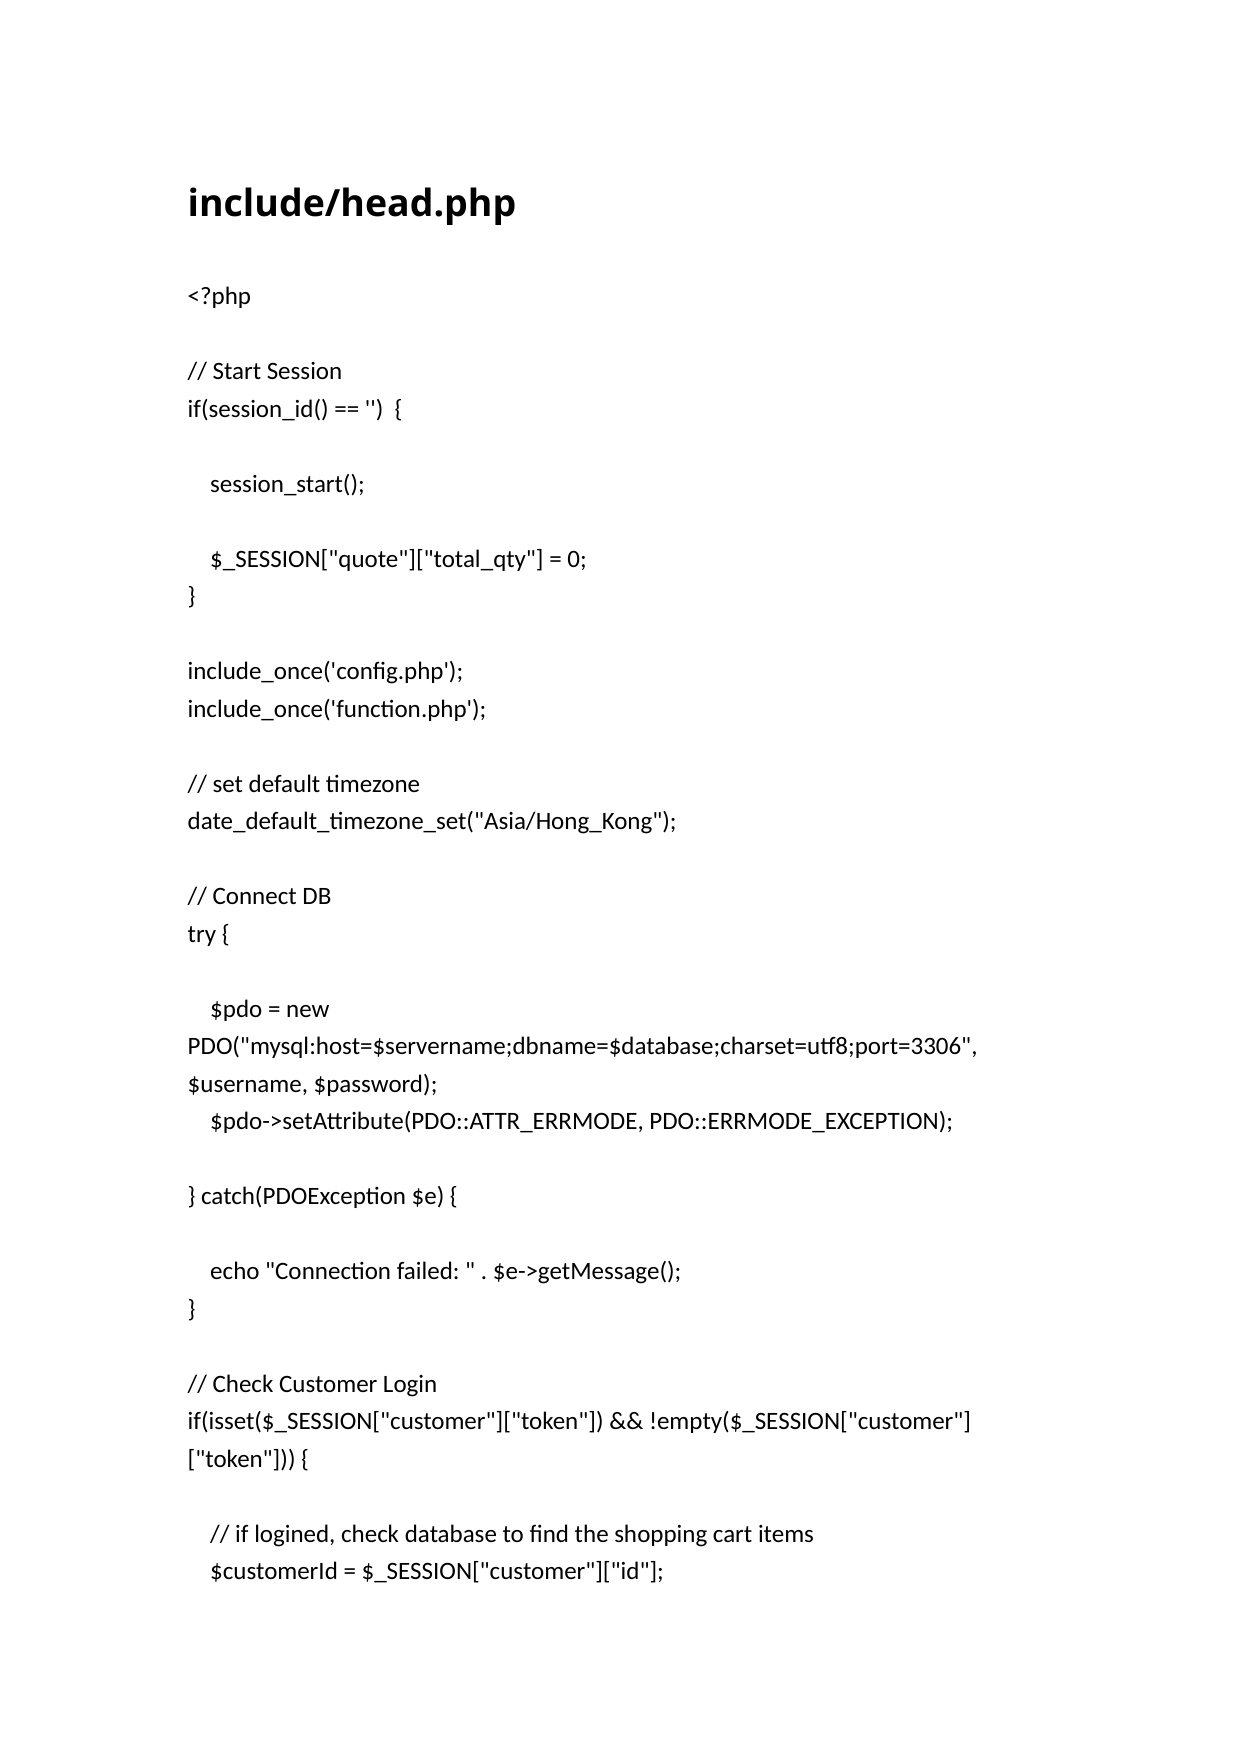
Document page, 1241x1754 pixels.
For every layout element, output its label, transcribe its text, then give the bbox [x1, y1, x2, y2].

text $_SESSION["quote"]["total_qty"] = 0; [187, 539, 1053, 577]
text $pdo->setAttribute(PDO::ATTR_ERRMODE, PDO::ERRMODE_EXCEPTION); [187, 1102, 1053, 1139]
text if(isset($_SESSION["customer"]["token"]) && !empty($_SESSION["customer"]["token"])) { [187, 1402, 1053, 1477]
text } [187, 577, 1053, 614]
text $pdo = new PDO("mysql:host=$servername;dbname=$database;charset=utf8;port=3306", $username, $password); [187, 989, 1053, 1102]
text // Start Session [187, 352, 1053, 389]
text // Connect DB [187, 877, 1053, 914]
text date_default_timezone_set("Asia/Hong_Kong"); [187, 802, 1053, 839]
text try { [187, 914, 1053, 952]
text } catch(PDOException $e) { [187, 1177, 1053, 1214]
text // Check Customer Login [187, 1364, 1053, 1402]
text // if logined, check database to find the shopping cart items [187, 1514, 1053, 1552]
text $customerId = $_SESSION["customer"]["id"]; [187, 1552, 1053, 1589]
text include/head.php <?php [187, 164, 1053, 314]
text } [187, 1289, 1053, 1327]
text echo "Connection failed: " . $e->getMessage(); [187, 1252, 1053, 1289]
text session_start(); [187, 464, 1053, 502]
text include_once('function.php'); [187, 689, 1053, 727]
text include_once('config.php'); [187, 652, 1053, 689]
text if(session_id() == '') { [187, 389, 1053, 427]
text // set default timezone [187, 764, 1053, 802]
